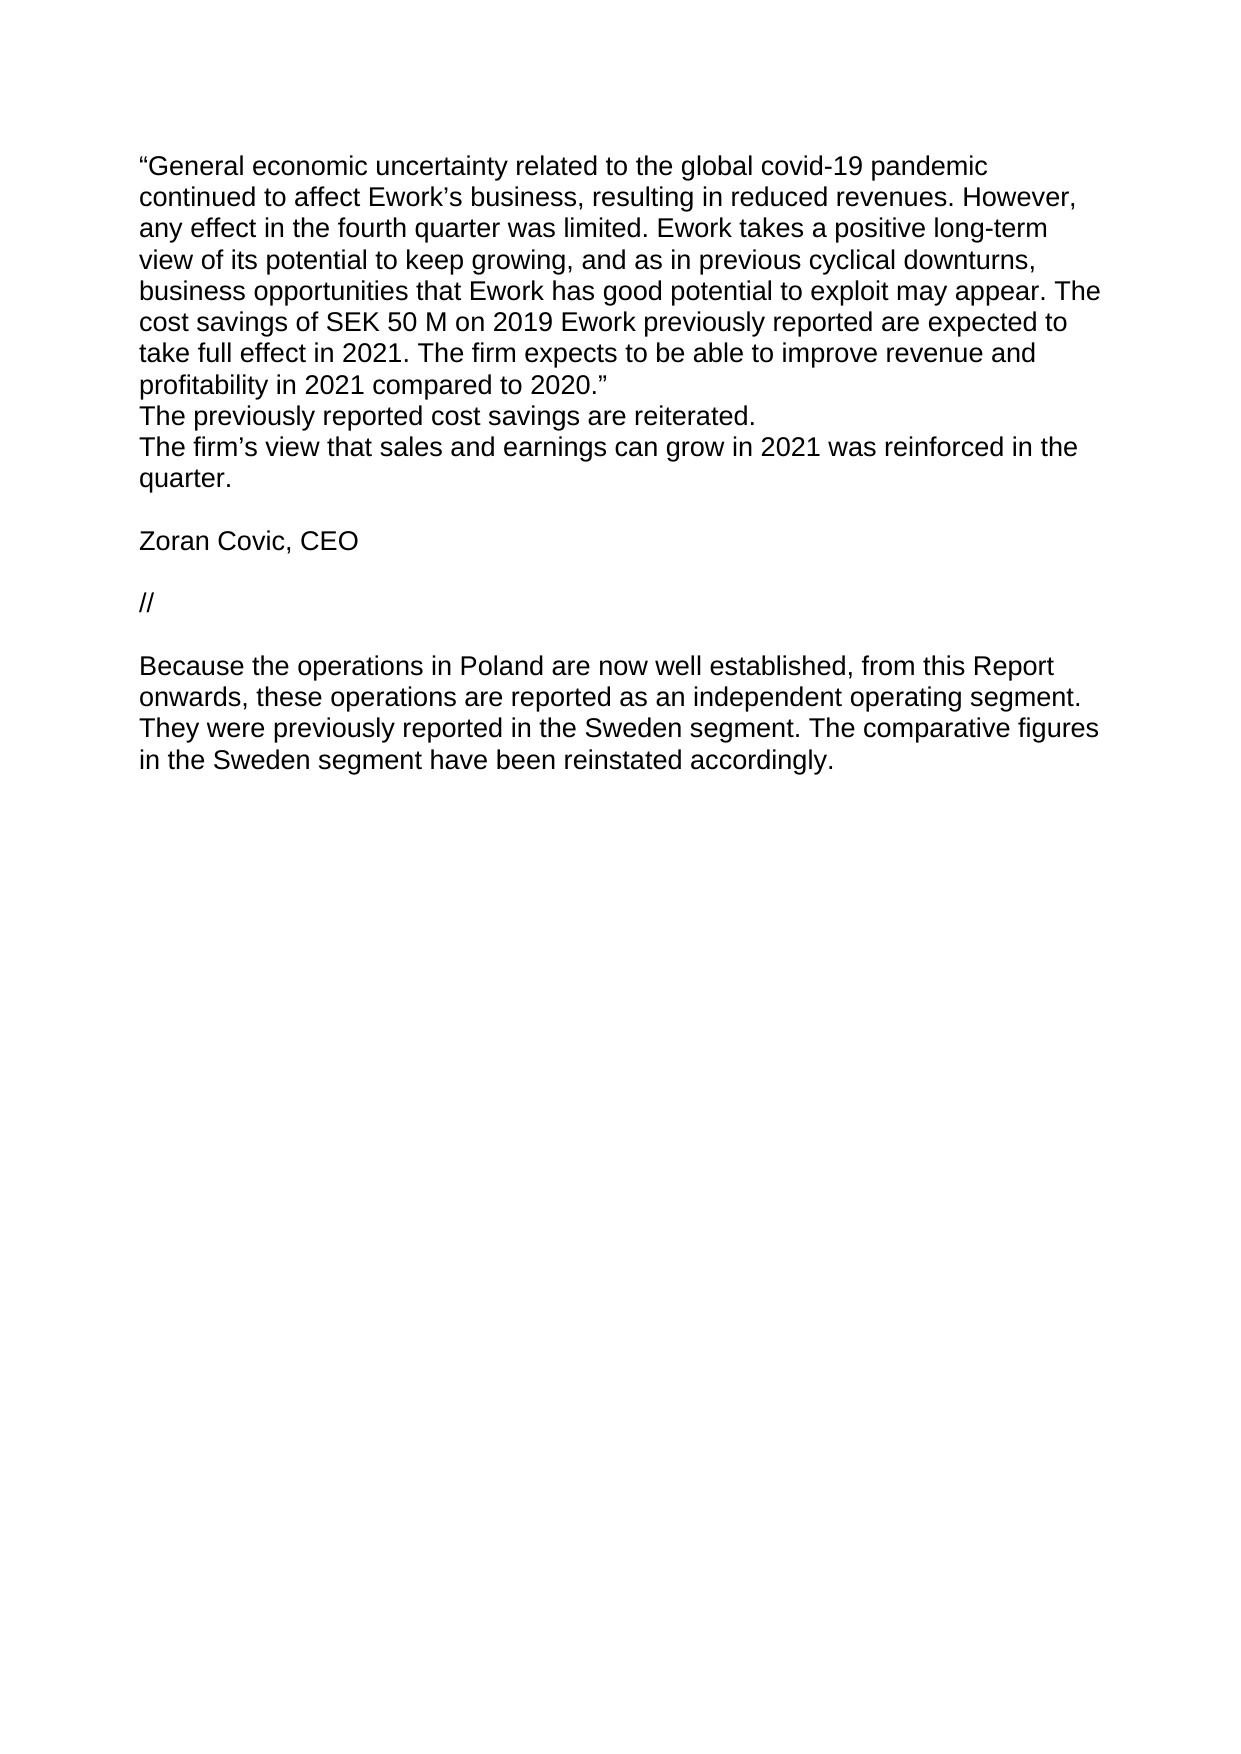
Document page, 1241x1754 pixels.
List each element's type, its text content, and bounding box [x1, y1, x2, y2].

text Zoran Covic, CEO [139, 525, 1101, 556]
text “General economic uncertainty related to the global covid-19 pandemic continued to affect Ework’s business, resulting in reduced revenues. However, any effect in the fourth quarter was limited. Ework takes a positive long-term view of its potential to keep growing, and as in previous cyclical downturns, business opportunities that Ework has good potential to exploit may appear. The cost savings of SEK 50 M on 2019 Ework previously reported are expected to take full effect in 2021. The firm expects to be able to improve revenue and profitability in 2021 compared to 2020.” [139, 150, 1101, 400]
text // [139, 587, 1101, 619]
text Because the operations in Poland are now well established, from this Report onwards, these operations are reported as an independent operating segment. They were previously reported in the Sweden segment. The comparative figures in the Sweden segment have been reinstated accordingly. [139, 650, 1101, 775]
text The previously reported cost savings are reiterated. [139, 400, 1101, 431]
text The firm’s view that sales and earnings can grow in 2021 was reinforced in the quarter. [139, 431, 1101, 494]
